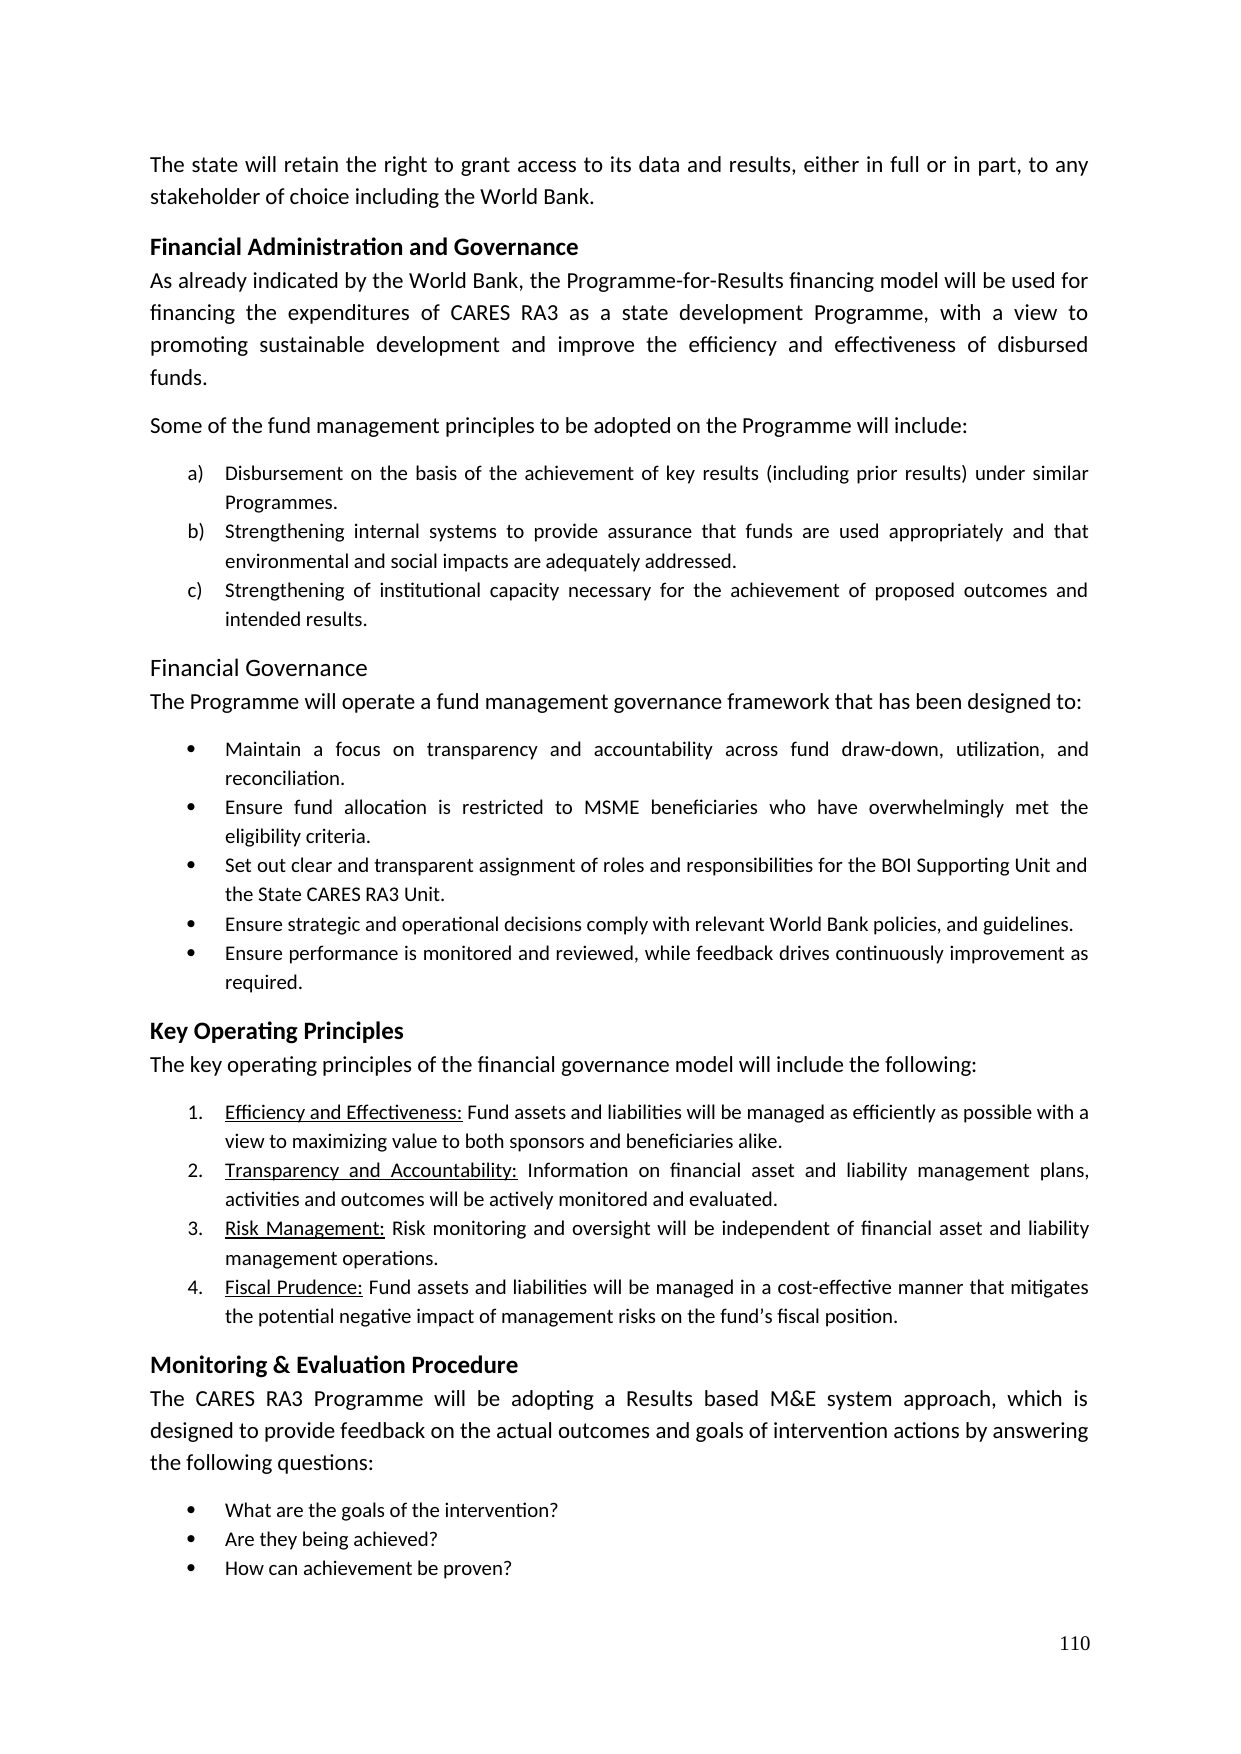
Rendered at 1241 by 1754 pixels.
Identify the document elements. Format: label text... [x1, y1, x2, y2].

list Maintain a focus on transparency and accountability across fund draw-down, utilization, and reconciliation. [187, 736, 1090, 790]
list Ensure fund allocation is restricted to MSME beneficiaries who have overwhelmingly met the eligibility criteria. [187, 794, 1090, 849]
list Are they being achieved? [187, 1526, 1090, 1552]
subtitle Key Operating Principles [150, 1015, 1090, 1046]
list Disbursement on the basis of the achievement of key results (including prior results) under similar Programmes. [187, 460, 1090, 515]
text The state will retain the right to grant access to its data and results, either in full or in part, to any stakeholder of choice including the World Bank. [150, 150, 1090, 210]
subtitle Financial Governance [150, 652, 1090, 682]
text The Programme will operate a fund management governance framework that has been designed to: [150, 687, 1090, 715]
subtitle Monitoring & Evaluation Procedure [150, 1349, 1090, 1379]
list Strengthening internal systems to provide assurance that funds are used appropriately and that environmental and social impacts are adequately addressed. [187, 519, 1090, 573]
list Risk Management: Risk monitoring and oversight will be independent of financial asset and liability management operations. [187, 1216, 1090, 1270]
list Efficiency and Effectiveness: Fund assets and liabilities will be managed as efficiently as possible with a view to maximizing value to both sponsors and beneficiaries alike. [187, 1099, 1090, 1153]
list Fiscal Prudence: Fund assets and liabilities will be managed in a cost-effective manner that mitigates the potential negative impact of management risks on the fund’s fiscal position. [187, 1274, 1090, 1328]
list Strengthening of institutional capacity necessary for the achievement of proposed outcomes and intended results. [187, 577, 1090, 632]
text As already indicated by the World Bank, the Programme-for-Results financing model will be used for financing the expenditures of CARES RA3 as a state development Programme, with a view to promoting sustainable development and improve the efficiency and effectiveness of disbursed funds. [150, 266, 1090, 391]
list How can achievement be proven? [187, 1555, 1090, 1581]
text The key operating principles of the financial governance model will include the following: [150, 1050, 1090, 1078]
list Ensure strategic and operational decisions comply with relevant World Bank policies, and guidelines. [187, 911, 1090, 936]
list What are the goals of the intervention? [187, 1497, 1090, 1522]
subtitle Financial Administration and Governance [150, 231, 1090, 262]
list Ensure performance is monitored and reviewed, while feedback drives continuously improvement as required. [187, 940, 1090, 994]
text The CARES RA3 Programme will be adopting a Results based M&E system approach, which is designed to provide feedback on the actual outcomes and goals of intervention actions by answering the following questions: [150, 1384, 1090, 1476]
text Some of the fund management principles to be adopted on the Programme will include: [150, 411, 1090, 439]
list Set out clear and transparent assignment of roles and responsibilities for the BOI Supporting Unit and the State CARES RA3 Unit. [187, 852, 1090, 907]
list Transparency and Accountability: Information on financial asset and liability management plans, activities and outcomes will be actively monitored and evaluated. [187, 1157, 1090, 1212]
